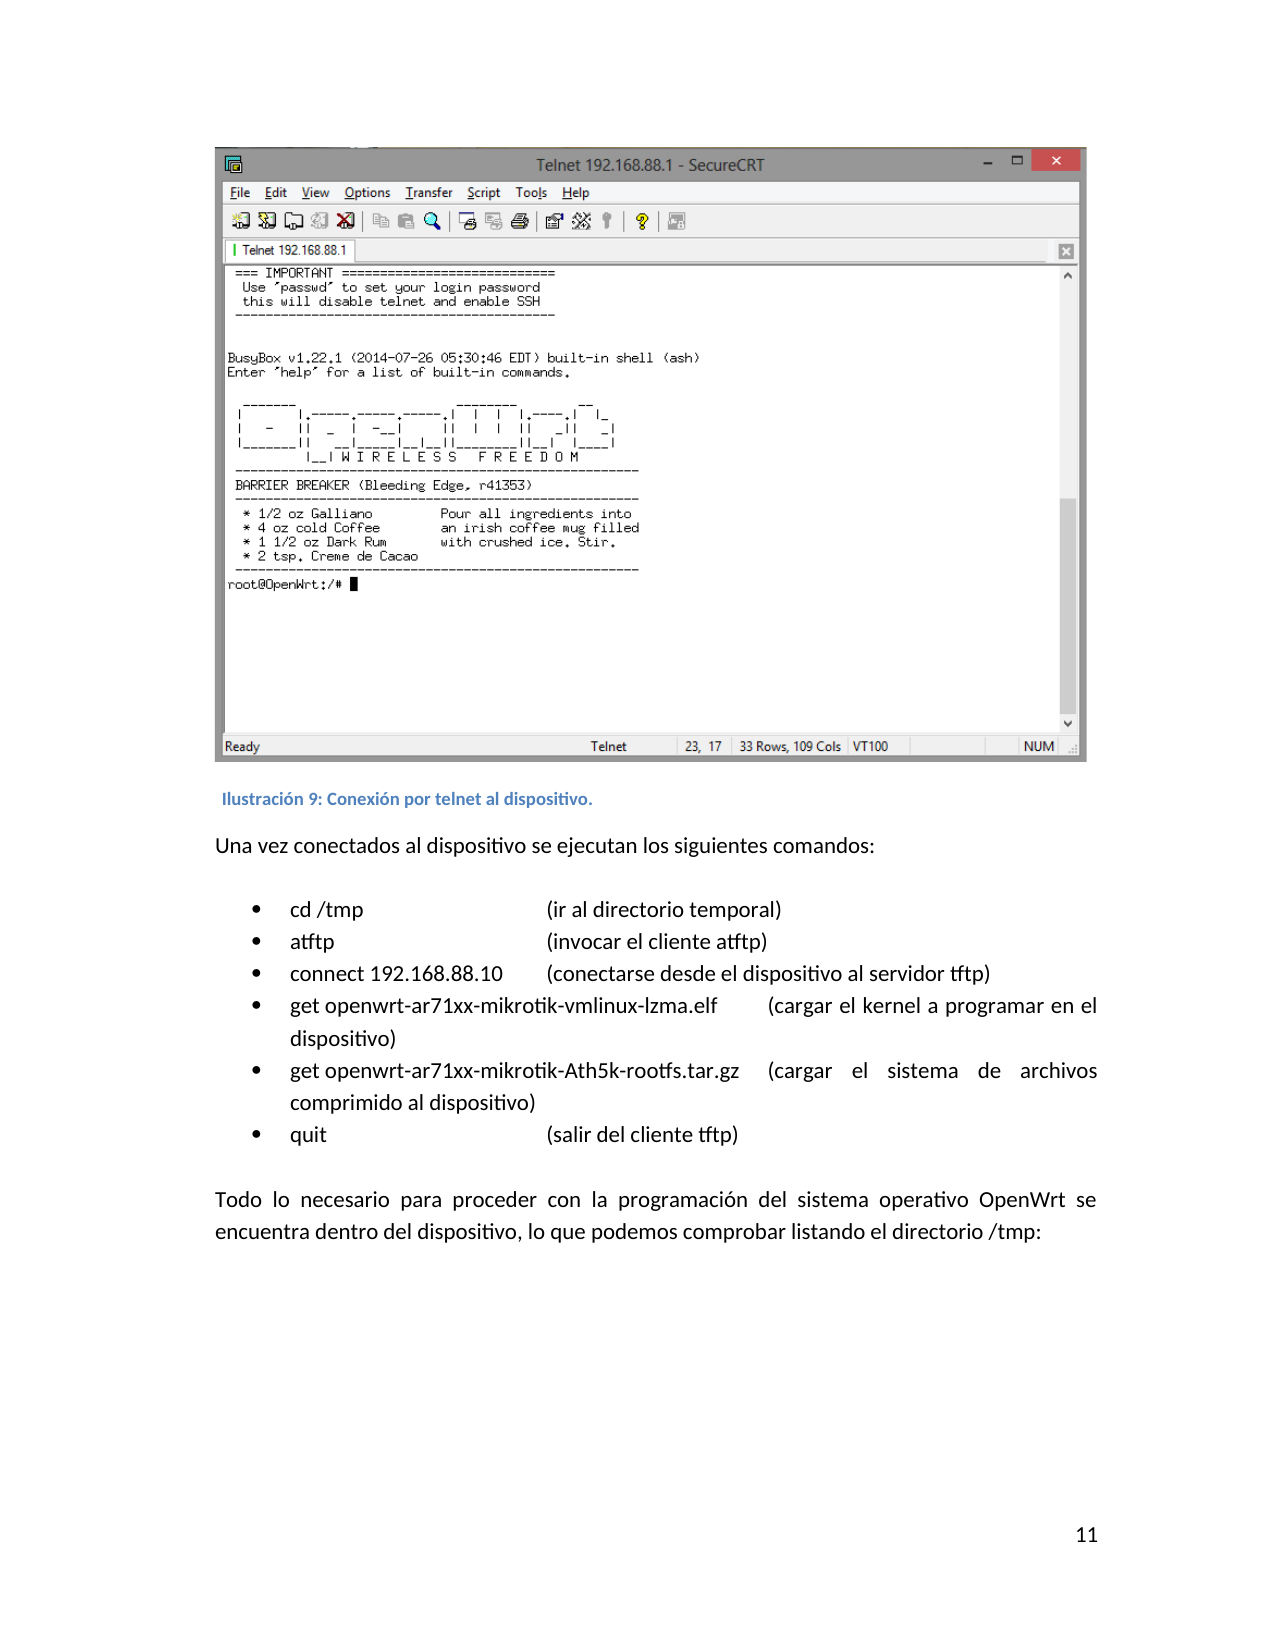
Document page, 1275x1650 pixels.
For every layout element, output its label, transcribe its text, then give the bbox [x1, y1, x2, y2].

list get openwrt-ar71xx-mikrotik-vmlinux-lzma.elf (cargar el kernel a programar en el dispositivo) [252, 992, 1098, 1052]
list cd /tmp (ir al directorio temporal) [252, 895, 1098, 923]
list get openwrt-ar71xx-mikrotik-Ath5k-rootfs.tar.gz (cargar el sistema de archivos comprimido al dispositivo) [252, 1056, 1098, 1116]
list connect 192.168.88.10 (conectarse desde el dispositivo al servidor tftp) [252, 959, 1098, 987]
list Todo lo necesario para proceder con la programación del sistema operativo OpenWrt se encuentra dentro del dispositivo, lo que podemos comprobar listando el directorio /tmp: [215, 1185, 1098, 1245]
picture [214, 147, 1087, 762]
list quit (salir del cliente tftp) [252, 1120, 1098, 1148]
list atftp (invocar el cliente atftp) [252, 927, 1098, 955]
list Una vez conectados al dispositivo se ejecutan los siguientes comandos: [215, 831, 1098, 859]
